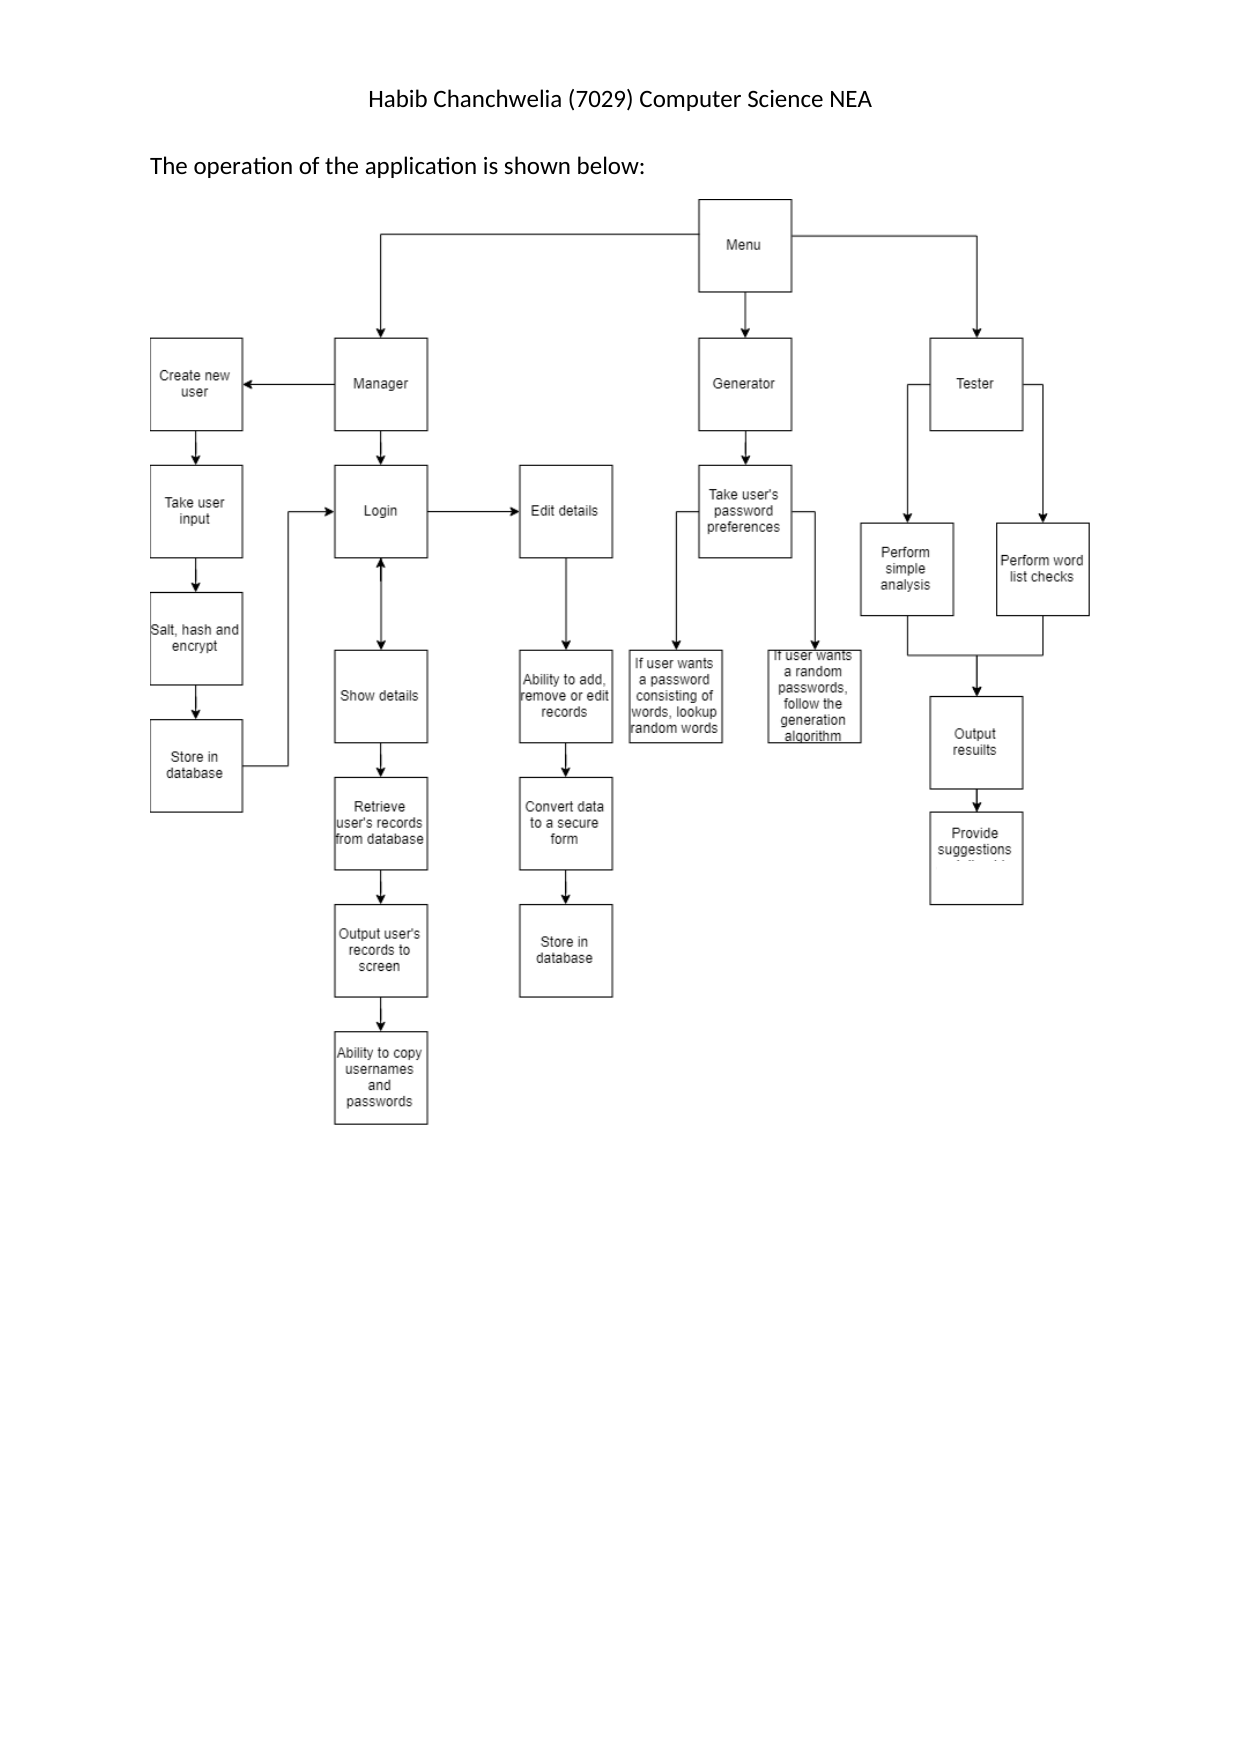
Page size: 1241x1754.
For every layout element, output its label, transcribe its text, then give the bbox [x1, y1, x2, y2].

text The operation of the application is shown below: [150, 150, 1090, 181]
picture [150, 199, 1091, 1126]
